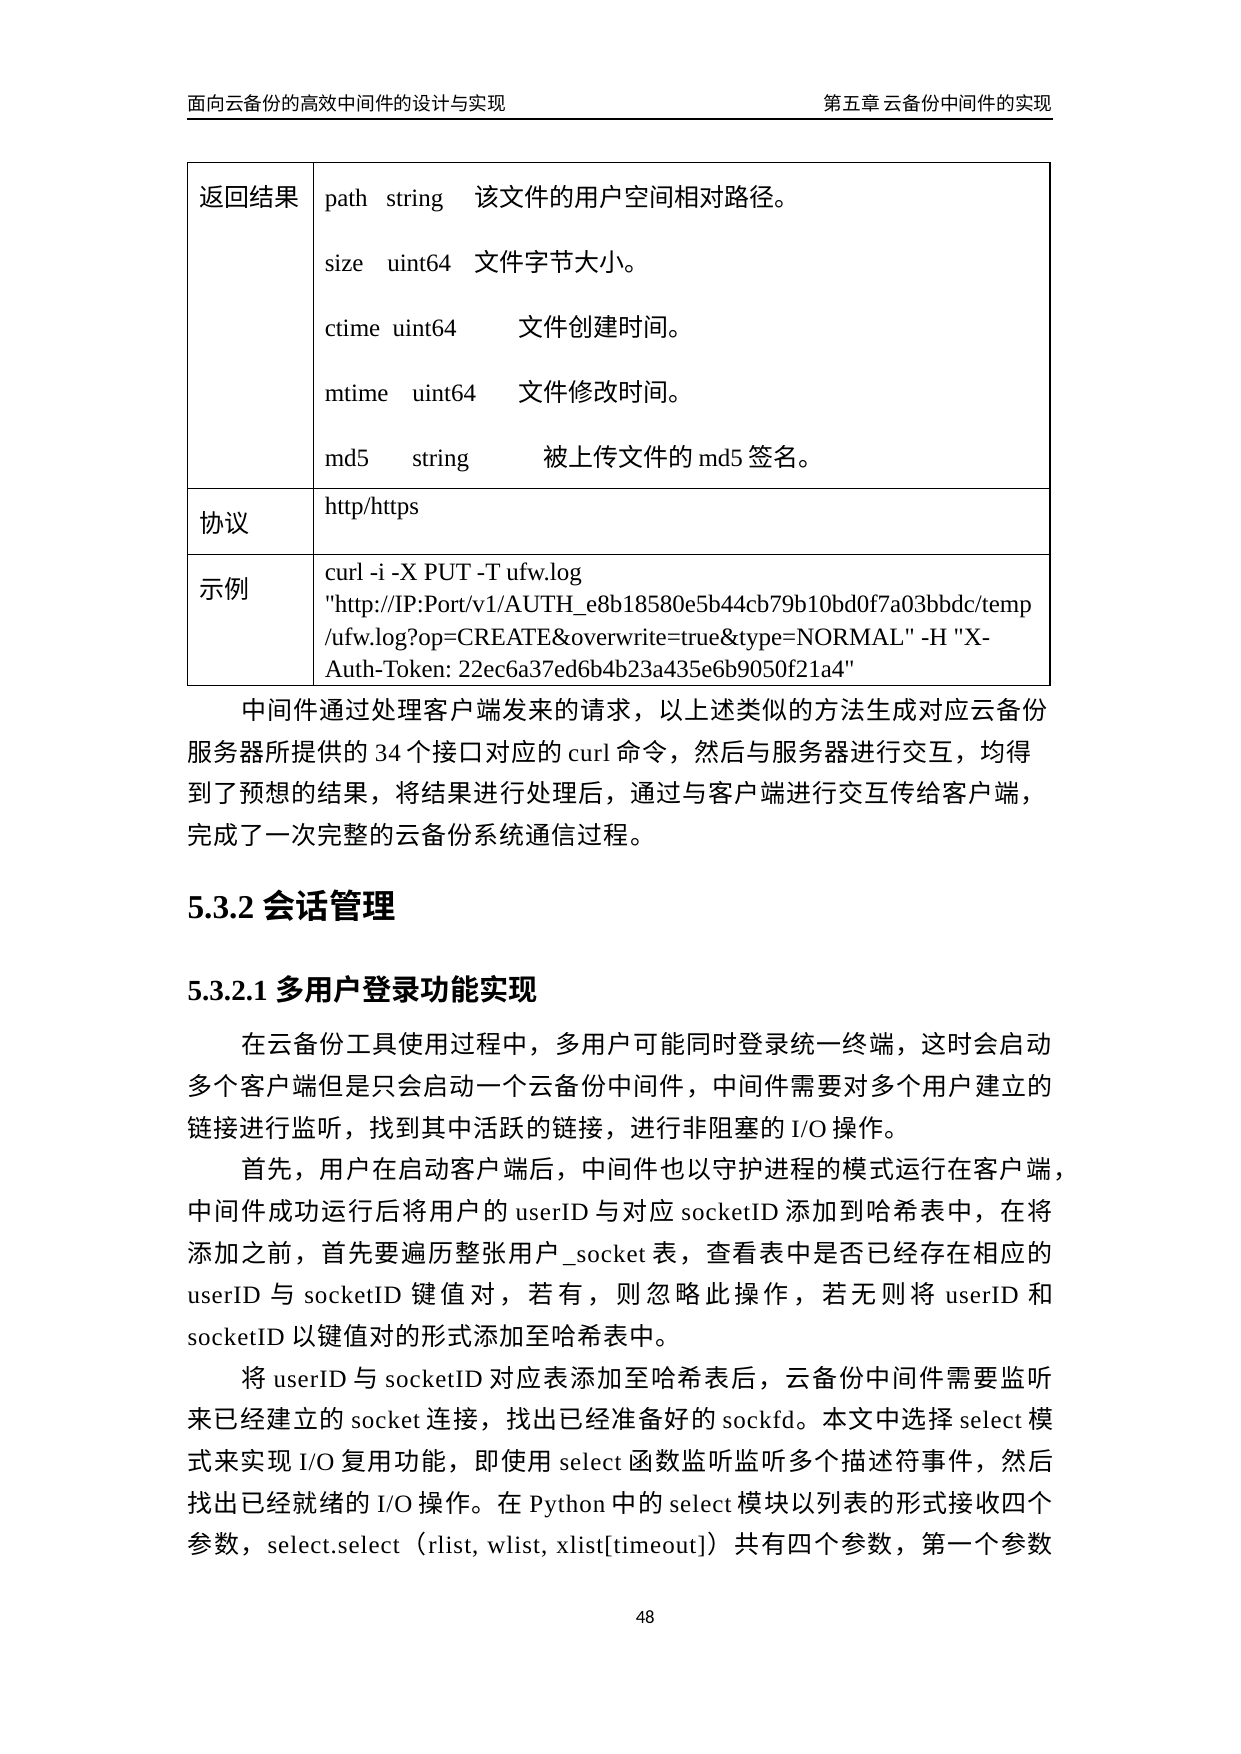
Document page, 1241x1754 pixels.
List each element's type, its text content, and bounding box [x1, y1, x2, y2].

text 首先，用户在启动客户端后，中间件也以守护进程的模式运行在客户端，中间件成功运行后将用户的userID与对应socketID添加到哈希表中，在将添加之前，首先要遍历整张用户_socket表，查看表中是否已经存在相应的userID与socketID键值对，若有，则忽略此操作，若无则将userID和socketID以键值对的形式添加至哈希表中。 [187, 1145, 1053, 1354]
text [187, 1354, 1053, 1562]
subtitle 5.3.2 会话管理 [187, 872, 1053, 937]
table_cell curl -i -X PUT -T ufw.log "http://IP:Port/v1/AUTH_e8b18580e5b44cb79b10bd0f7a03bbdc/temp/ufw.log?op=CREATE&overwrite=true&type=NORMAL" -H "X-Auth-Token: 22ec6a37ed6b4b23a435e6b9050f21a4" [314, 555, 1049, 685]
table_cell 示例 [188, 555, 313, 685]
table_cell 返回结果 [188, 163, 313, 488]
table_cell path string 该文件的用户空间相对路径。 size uint64 文件字节大小。 ctime uint64 文件创建时间。 mtime uint64 文件修改时间。 md5 string 被上传文件的md5签名。 [314, 163, 1049, 488]
text 在云备份工具使用过程中，多用户可能同时登录统一终端，这时会启动多个客户端但是只会启动一个云备份中间件，中间件需要对多个用户建立的链接进行监听，找到其中活跃的链接，进行非阻塞的I/O操作。 [187, 1020, 1053, 1145]
table_cell http/https [314, 489, 1049, 554]
subtitle 5.3.2.1 多用户登录功能实现 [187, 955, 1053, 1020]
text 中间件通过处理客户端发来的请求，以上述类似的方法生成对应云备份服务器所提供的34个接口对应的curl命令，然后与服务器进行交互，均得到了预想的结果，将结果进行处理后，通过与客户端进行交互传给客户端，完成了一次完整的云备份系统通信过程。 [187, 686, 1053, 853]
table_cell 协议 [188, 489, 313, 554]
